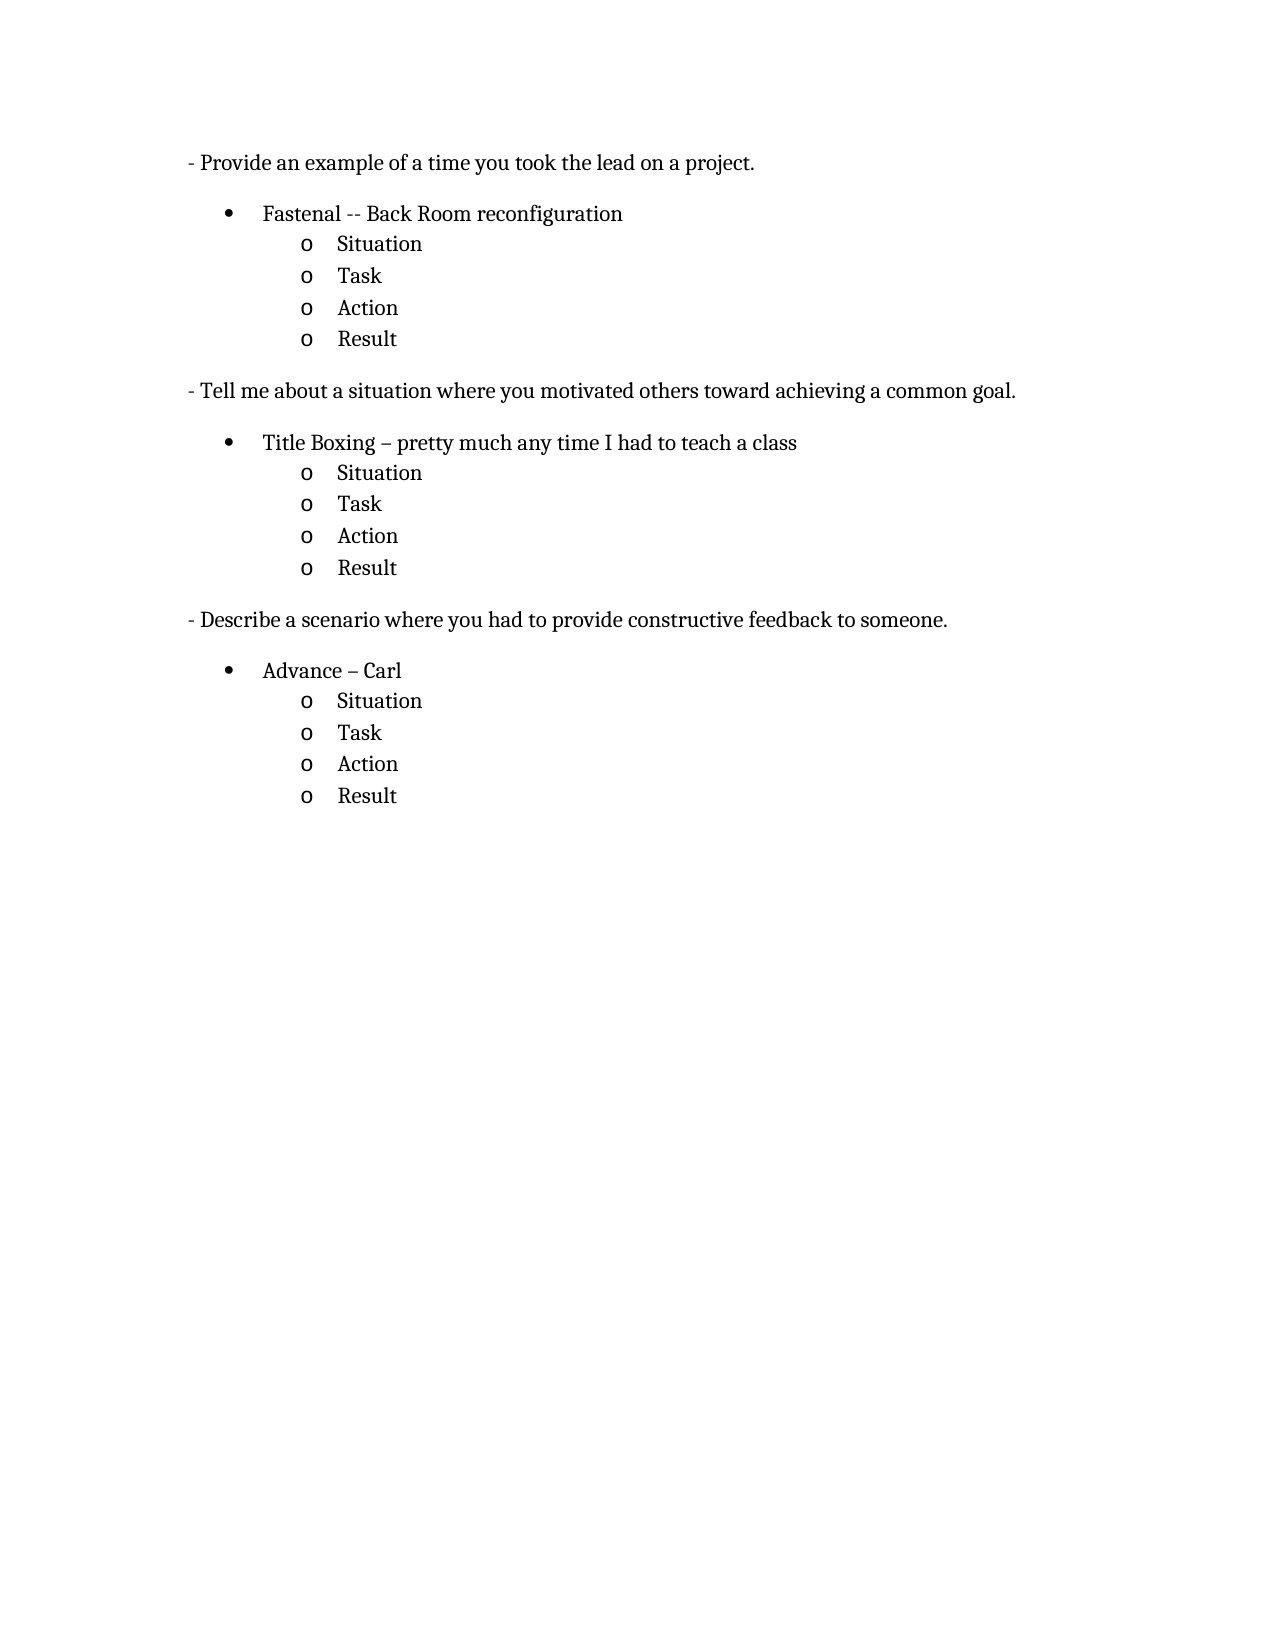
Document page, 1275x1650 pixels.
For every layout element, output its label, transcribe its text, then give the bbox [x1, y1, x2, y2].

list Situation [300, 459, 1087, 487]
list Action [300, 523, 1087, 550]
list Action [300, 751, 1087, 778]
list Situation [300, 688, 1087, 715]
list Task [300, 491, 1087, 519]
list Result [300, 783, 1087, 810]
list Result [300, 554, 1087, 582]
list Result [300, 326, 1087, 353]
text - Tell me about a situation where you motivated others toward achieving a common goal. [187, 378, 1087, 405]
text - Describe a scenario where you had to provide constructive feedback to someone. [187, 607, 1087, 633]
list Task [300, 719, 1087, 747]
list Fastenal -- Back Room reconfiguration [225, 201, 1087, 227]
list Action [300, 294, 1087, 322]
list Title Boxing – pretty much any time I had to teach a class [225, 429, 1087, 456]
list Situation [300, 231, 1087, 259]
list Advance – Carl [225, 658, 1087, 684]
list Task [300, 263, 1087, 290]
text - Provide an example of a time you took the lead on a project. [187, 150, 1087, 176]
